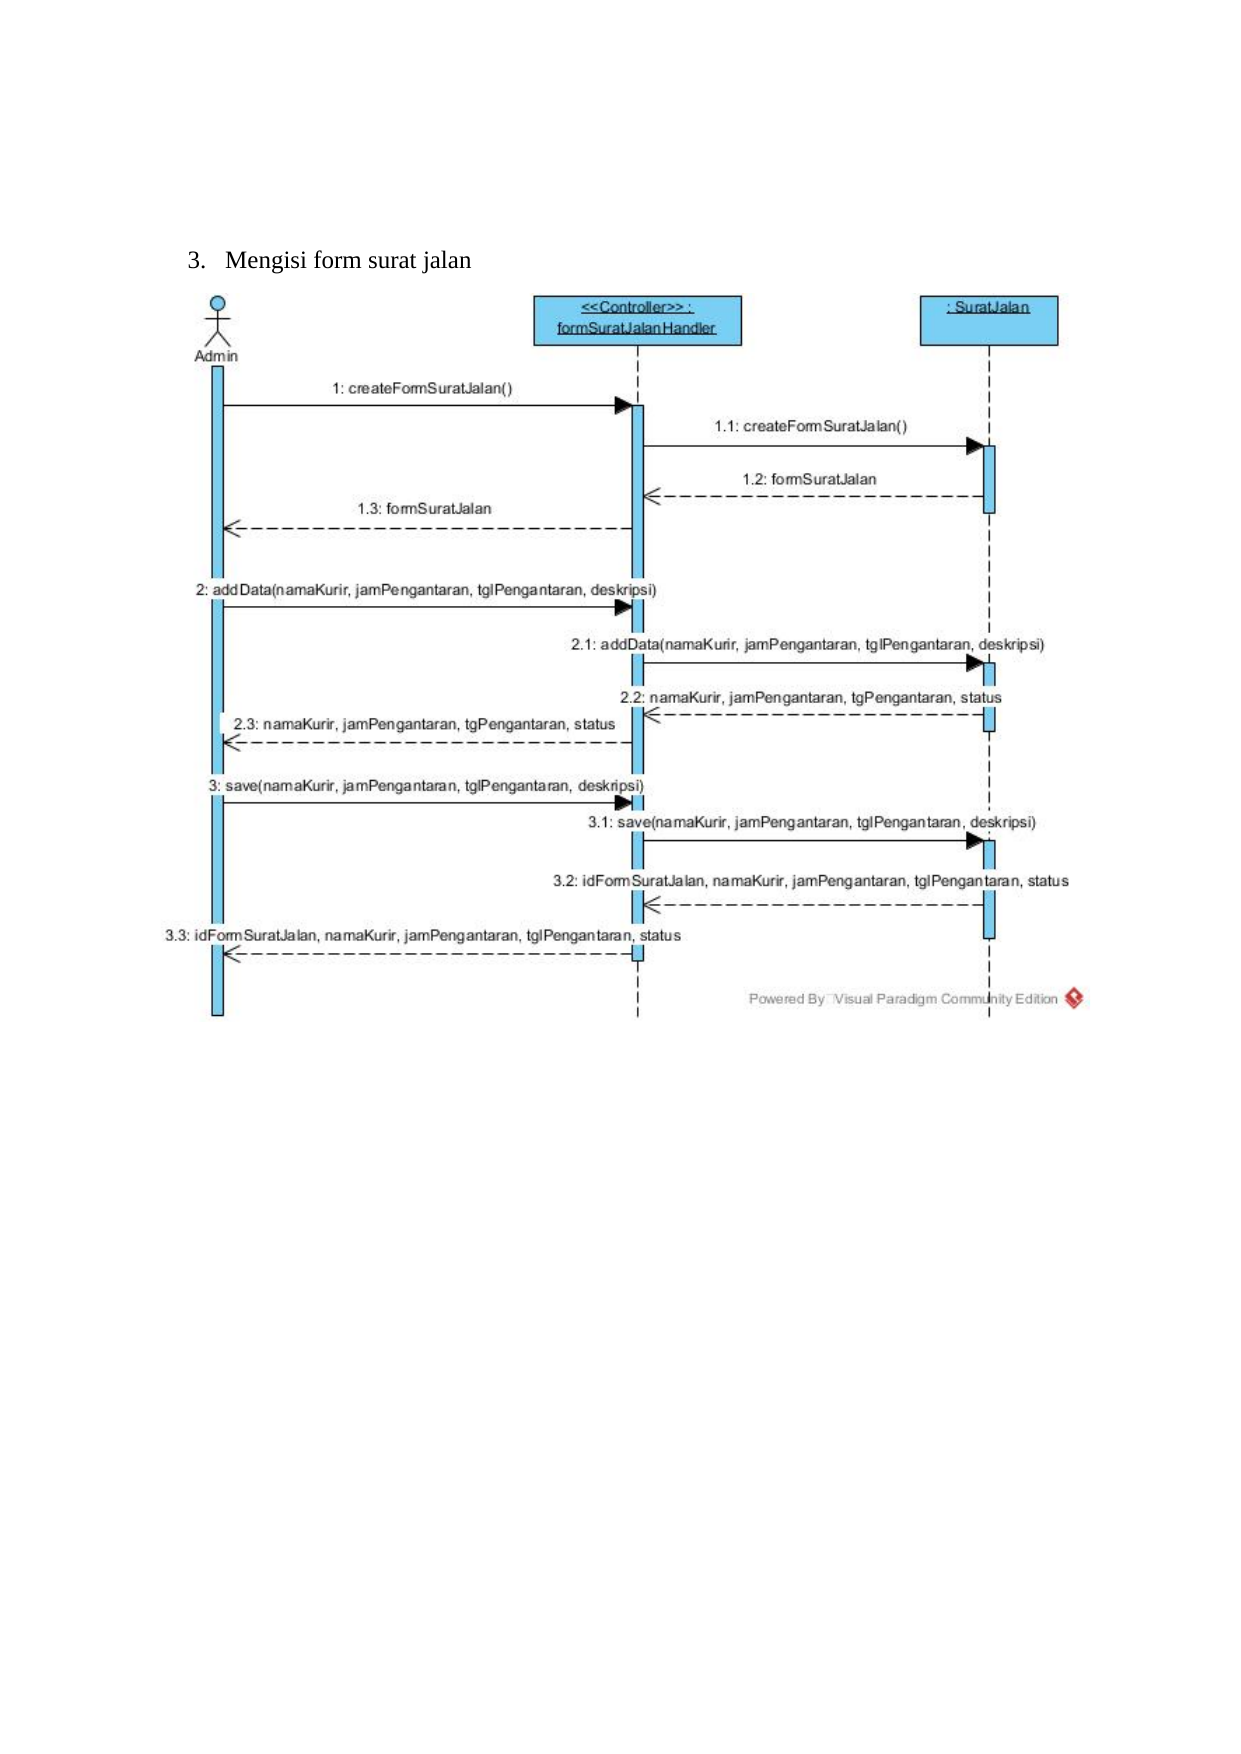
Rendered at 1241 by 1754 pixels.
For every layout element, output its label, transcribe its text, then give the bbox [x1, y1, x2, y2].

picture [150, 293, 1091, 1022]
list Mengisi form surat jalan [187, 245, 1090, 274]
